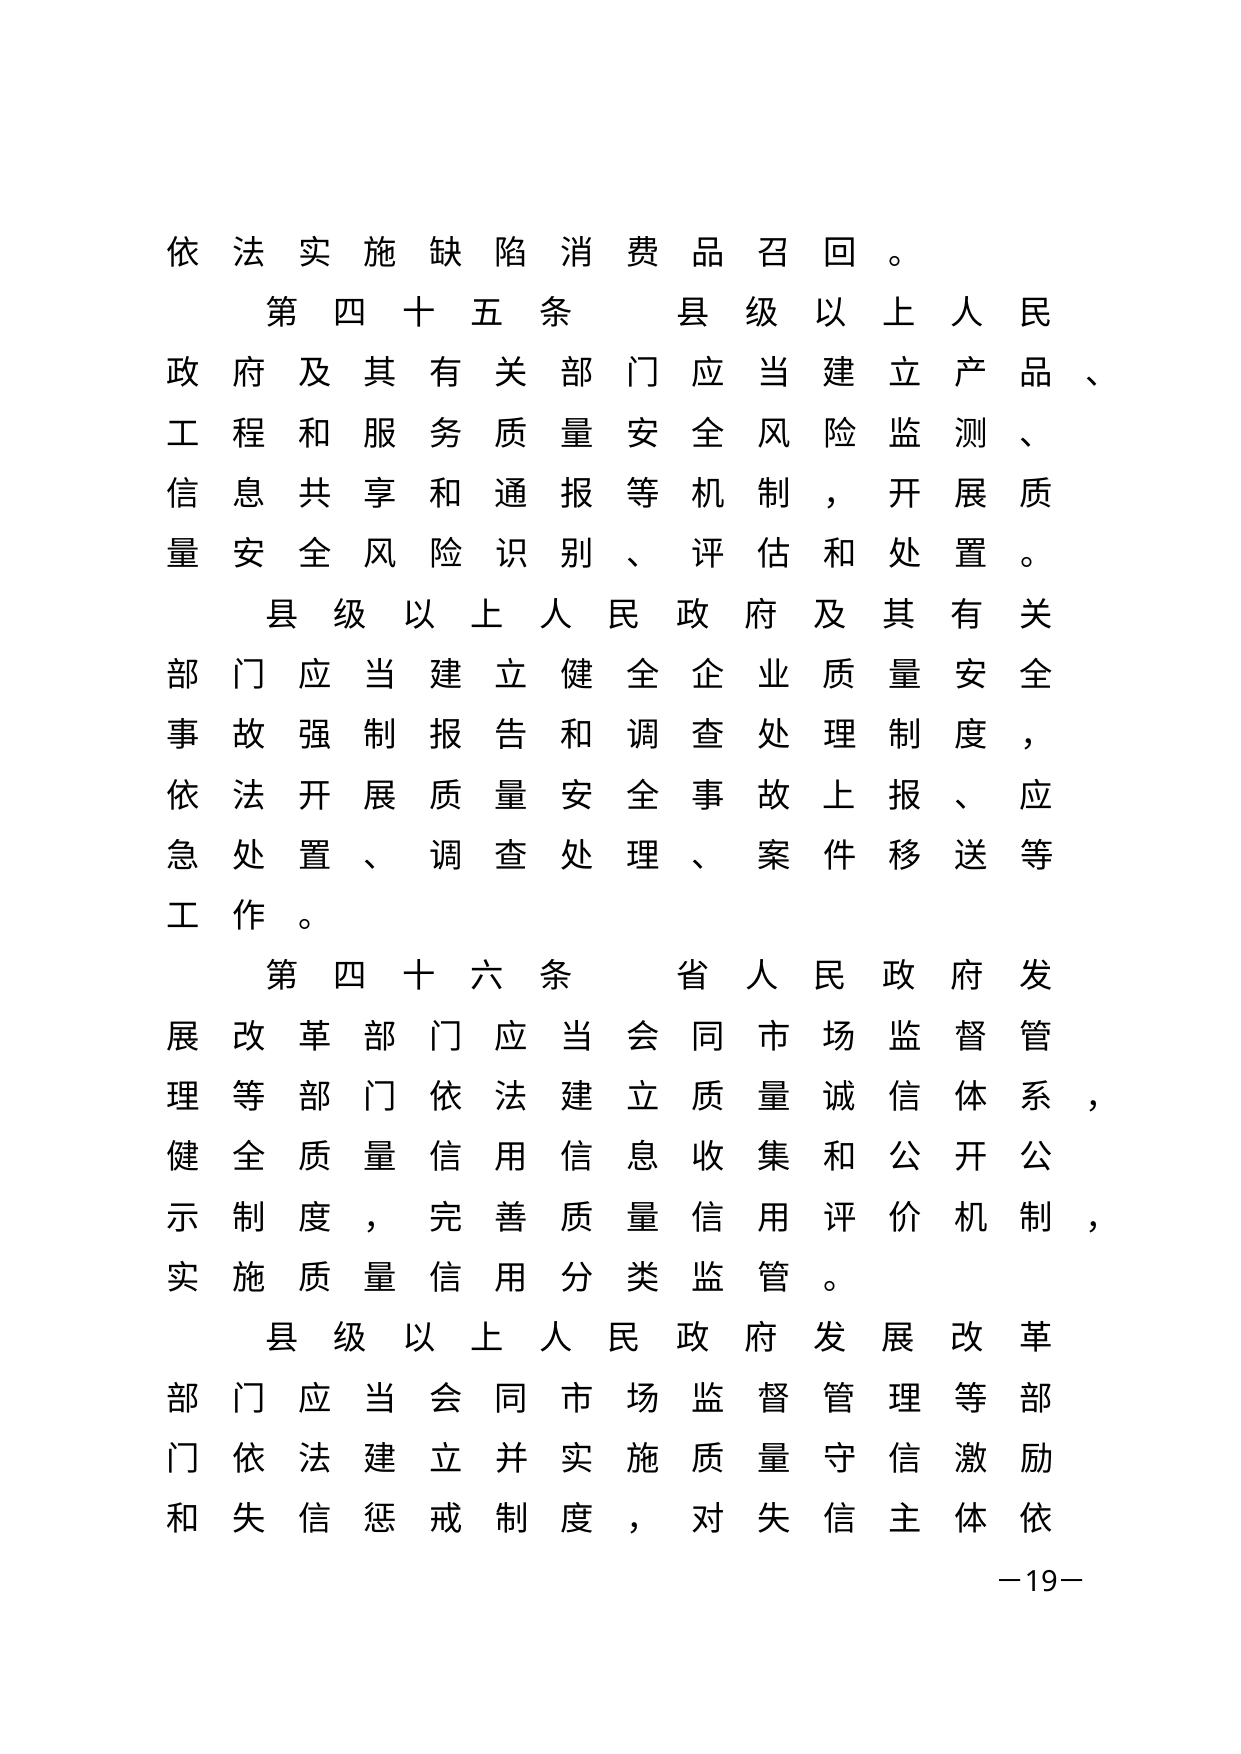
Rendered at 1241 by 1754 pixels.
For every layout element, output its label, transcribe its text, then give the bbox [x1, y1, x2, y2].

text 第四十五条 县级以上人民政府及其有关部门应当建立产品、工程和服务质量安全风险监测、信息共享和通报等机制，开展质量安全风险识别、评估和处置。 [167, 280, 1085, 581]
text 县级以上人民政府发展改革部门应当会同市场监督管理等部门依法建立并实施质量守信激励和失信惩戒制度，对失信主体依法予以惩戒。 [167, 1305, 1085, 1546]
text 第四十六条 省人民政府发展改革部门应当会同市场监督管理等部门依法建立质量诚信体系，健全质量信用信息收集和公开公示制度，完善质量信用评价机制，实施质量信用分类监管。 [167, 943, 1085, 1305]
text 企业应当建立消费品缺陷信息的收集核实和分析处理制度，依法实施缺陷消费品召回。 [167, 219, 1085, 280]
text 县级以上人民政府及其有关部门应当建立健全企业质量安全事故强制报告和调查处理制度，依法开展质量安全事故上报、应急处置、调查处理、案件移送等工作。 [167, 581, 1085, 943]
